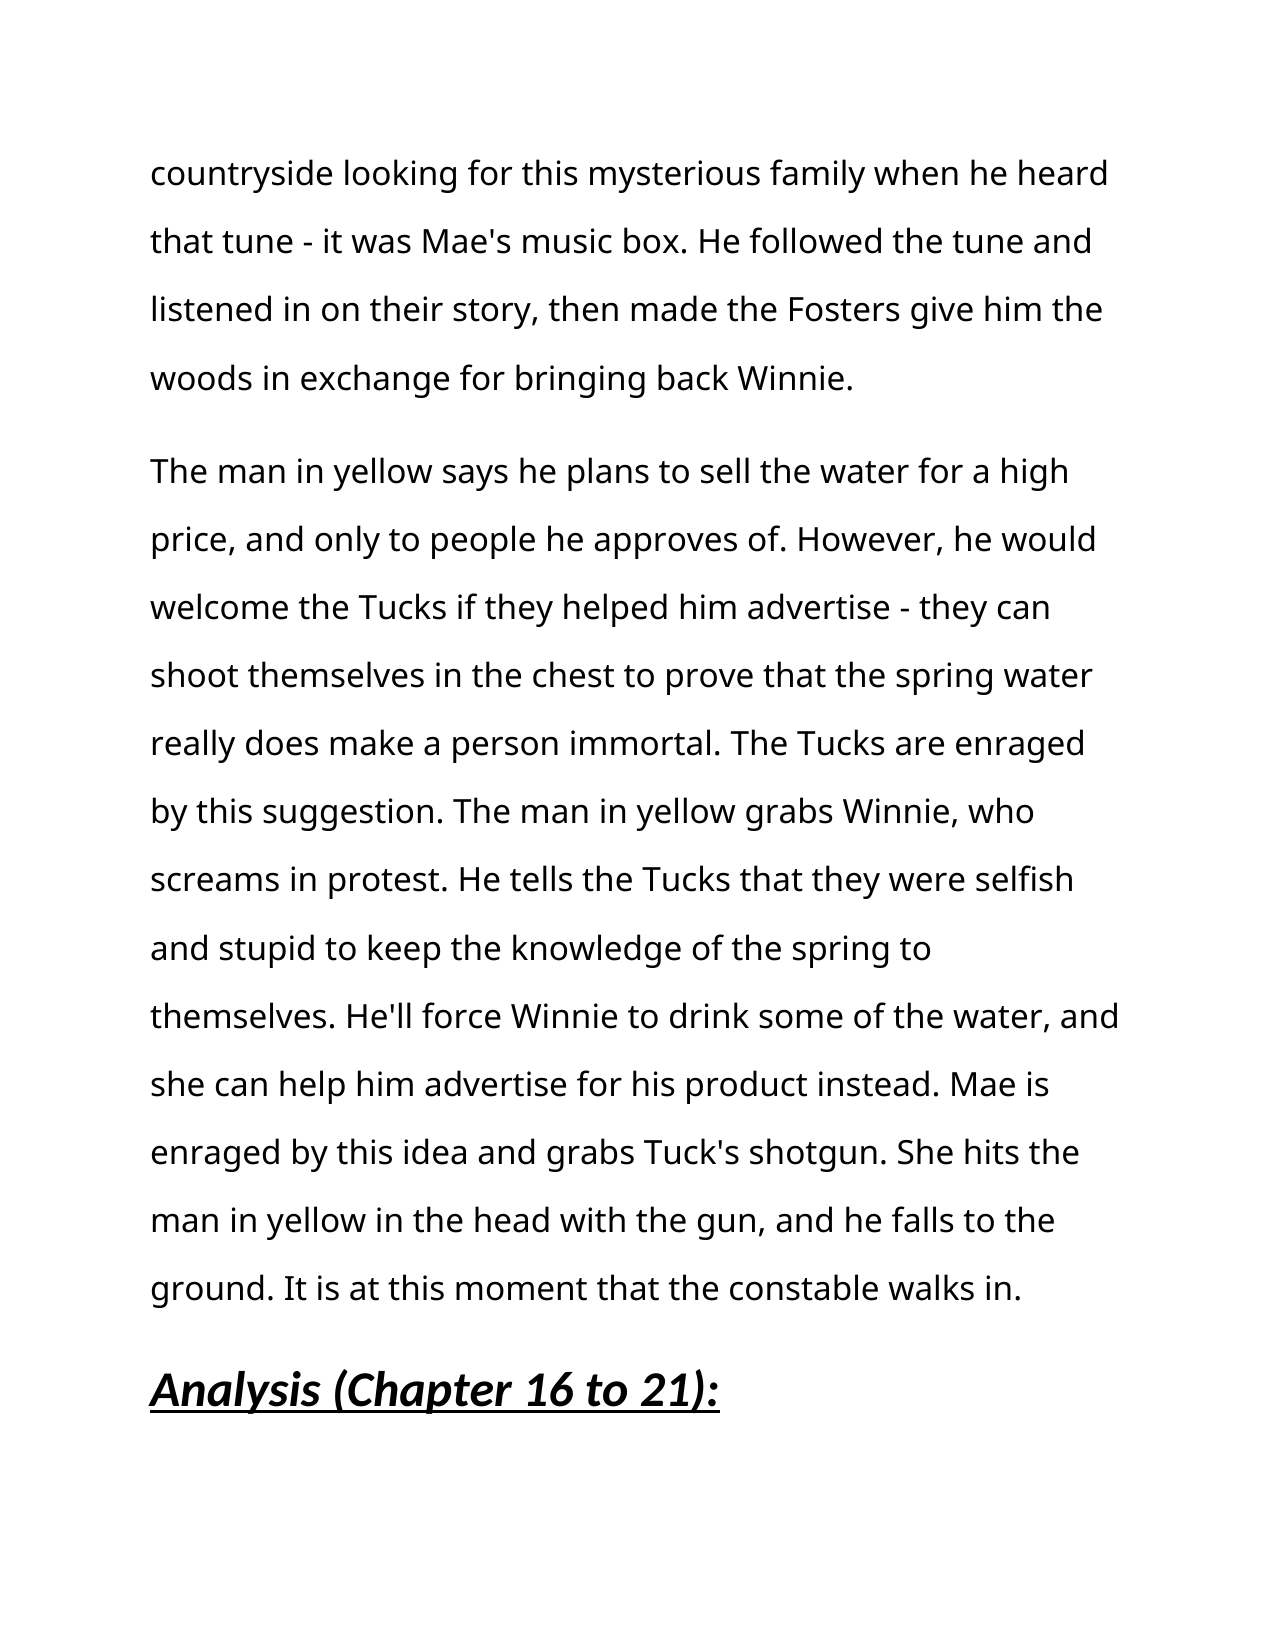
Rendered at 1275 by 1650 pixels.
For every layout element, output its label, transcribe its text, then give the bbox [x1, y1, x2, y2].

text Analysis (Chapter 16 to 21): [150, 1358, 1125, 1419]
text The man in yellow says he plans to sell the water for a high price, and only to people he approves of. However, he would welcome the Tucks if they helped him advertise - they can shoot themselves in the chest to prove that the spring water really does make a person immortal. The Tucks are enraged by this suggestion. The man in yellow grabs Winnie, who screams in protest. He tells the Tucks that they were selfish and stupid to keep the knowledge of the spring to themselves. He'll force Winnie to drink some of the water, and she can help him advertise for his product instead. Mae is enraged by this idea and grabs Tuck's shotgun. She hits the man in yellow in the head with the gun, and he falls to the ground. It is at this moment that the constable walks in. [150, 447, 1125, 1310]
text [150, 150, 1125, 400]
